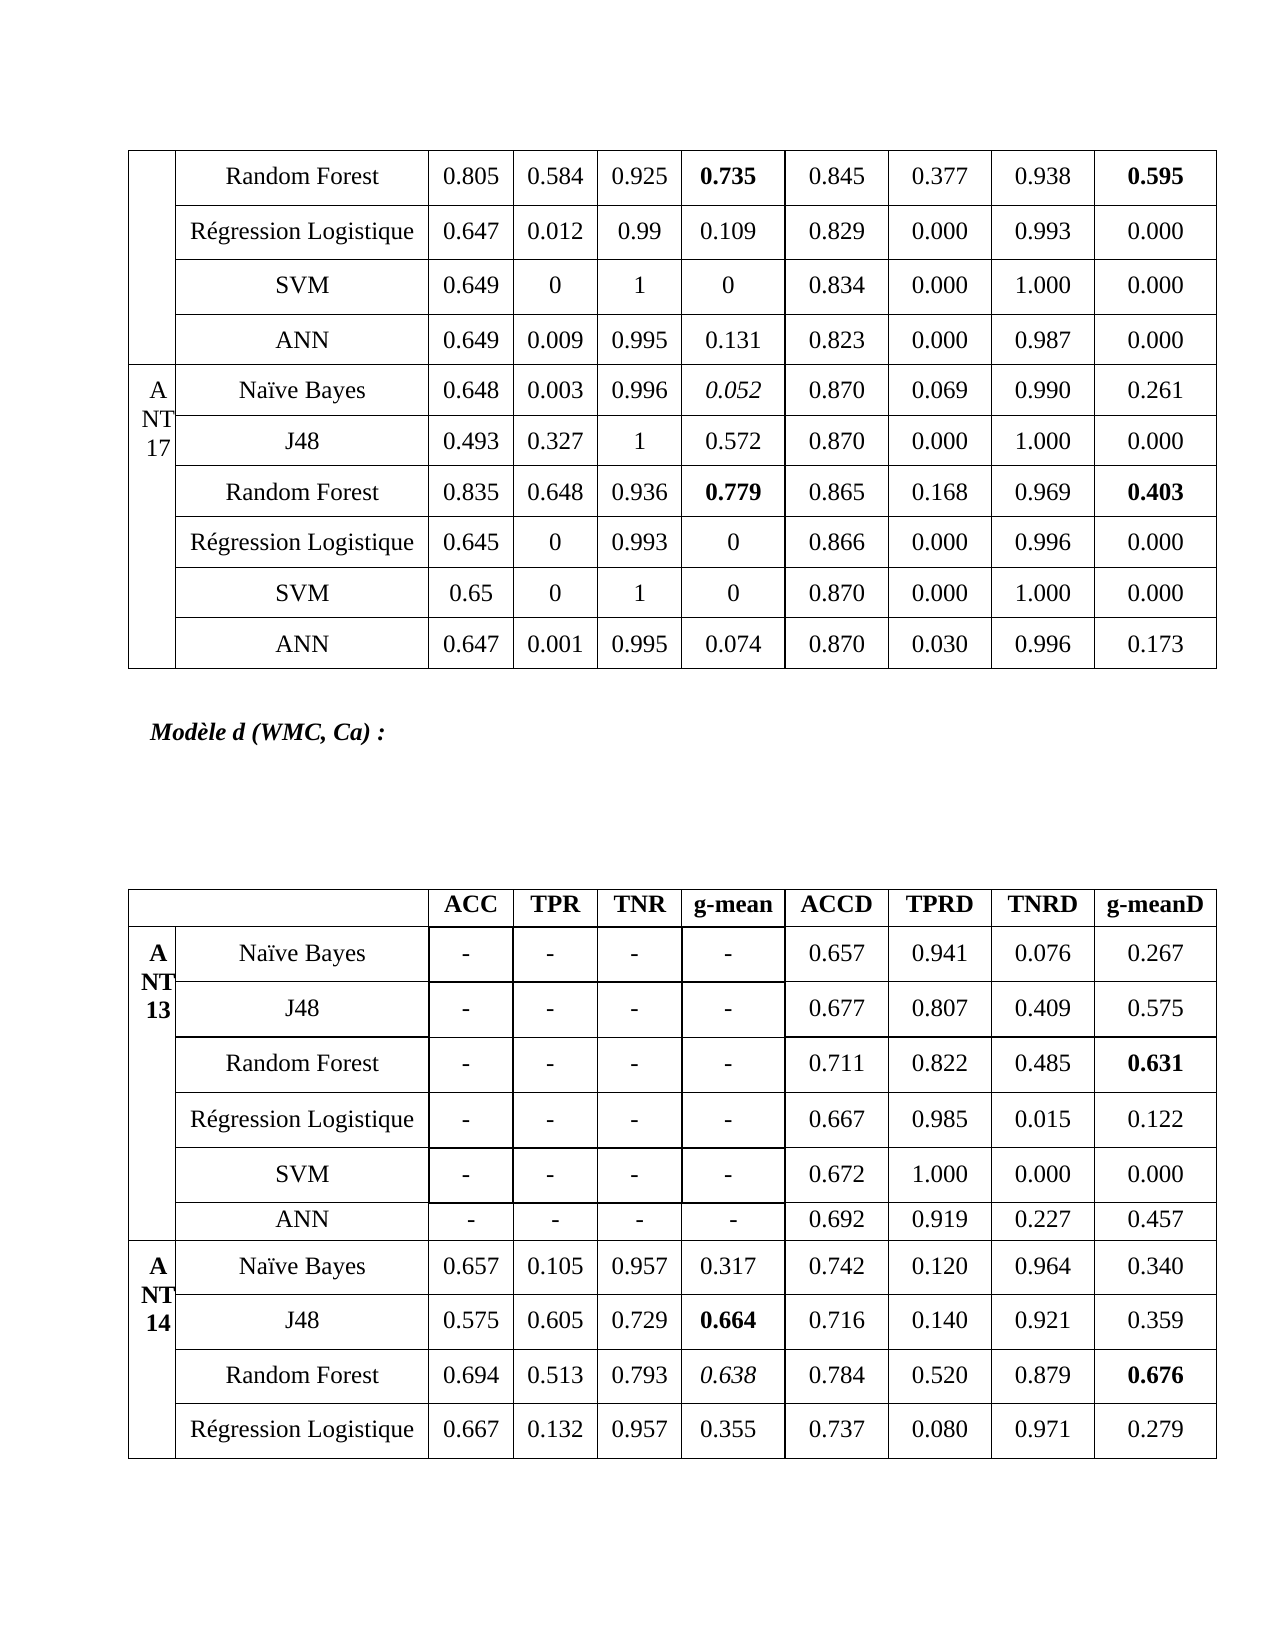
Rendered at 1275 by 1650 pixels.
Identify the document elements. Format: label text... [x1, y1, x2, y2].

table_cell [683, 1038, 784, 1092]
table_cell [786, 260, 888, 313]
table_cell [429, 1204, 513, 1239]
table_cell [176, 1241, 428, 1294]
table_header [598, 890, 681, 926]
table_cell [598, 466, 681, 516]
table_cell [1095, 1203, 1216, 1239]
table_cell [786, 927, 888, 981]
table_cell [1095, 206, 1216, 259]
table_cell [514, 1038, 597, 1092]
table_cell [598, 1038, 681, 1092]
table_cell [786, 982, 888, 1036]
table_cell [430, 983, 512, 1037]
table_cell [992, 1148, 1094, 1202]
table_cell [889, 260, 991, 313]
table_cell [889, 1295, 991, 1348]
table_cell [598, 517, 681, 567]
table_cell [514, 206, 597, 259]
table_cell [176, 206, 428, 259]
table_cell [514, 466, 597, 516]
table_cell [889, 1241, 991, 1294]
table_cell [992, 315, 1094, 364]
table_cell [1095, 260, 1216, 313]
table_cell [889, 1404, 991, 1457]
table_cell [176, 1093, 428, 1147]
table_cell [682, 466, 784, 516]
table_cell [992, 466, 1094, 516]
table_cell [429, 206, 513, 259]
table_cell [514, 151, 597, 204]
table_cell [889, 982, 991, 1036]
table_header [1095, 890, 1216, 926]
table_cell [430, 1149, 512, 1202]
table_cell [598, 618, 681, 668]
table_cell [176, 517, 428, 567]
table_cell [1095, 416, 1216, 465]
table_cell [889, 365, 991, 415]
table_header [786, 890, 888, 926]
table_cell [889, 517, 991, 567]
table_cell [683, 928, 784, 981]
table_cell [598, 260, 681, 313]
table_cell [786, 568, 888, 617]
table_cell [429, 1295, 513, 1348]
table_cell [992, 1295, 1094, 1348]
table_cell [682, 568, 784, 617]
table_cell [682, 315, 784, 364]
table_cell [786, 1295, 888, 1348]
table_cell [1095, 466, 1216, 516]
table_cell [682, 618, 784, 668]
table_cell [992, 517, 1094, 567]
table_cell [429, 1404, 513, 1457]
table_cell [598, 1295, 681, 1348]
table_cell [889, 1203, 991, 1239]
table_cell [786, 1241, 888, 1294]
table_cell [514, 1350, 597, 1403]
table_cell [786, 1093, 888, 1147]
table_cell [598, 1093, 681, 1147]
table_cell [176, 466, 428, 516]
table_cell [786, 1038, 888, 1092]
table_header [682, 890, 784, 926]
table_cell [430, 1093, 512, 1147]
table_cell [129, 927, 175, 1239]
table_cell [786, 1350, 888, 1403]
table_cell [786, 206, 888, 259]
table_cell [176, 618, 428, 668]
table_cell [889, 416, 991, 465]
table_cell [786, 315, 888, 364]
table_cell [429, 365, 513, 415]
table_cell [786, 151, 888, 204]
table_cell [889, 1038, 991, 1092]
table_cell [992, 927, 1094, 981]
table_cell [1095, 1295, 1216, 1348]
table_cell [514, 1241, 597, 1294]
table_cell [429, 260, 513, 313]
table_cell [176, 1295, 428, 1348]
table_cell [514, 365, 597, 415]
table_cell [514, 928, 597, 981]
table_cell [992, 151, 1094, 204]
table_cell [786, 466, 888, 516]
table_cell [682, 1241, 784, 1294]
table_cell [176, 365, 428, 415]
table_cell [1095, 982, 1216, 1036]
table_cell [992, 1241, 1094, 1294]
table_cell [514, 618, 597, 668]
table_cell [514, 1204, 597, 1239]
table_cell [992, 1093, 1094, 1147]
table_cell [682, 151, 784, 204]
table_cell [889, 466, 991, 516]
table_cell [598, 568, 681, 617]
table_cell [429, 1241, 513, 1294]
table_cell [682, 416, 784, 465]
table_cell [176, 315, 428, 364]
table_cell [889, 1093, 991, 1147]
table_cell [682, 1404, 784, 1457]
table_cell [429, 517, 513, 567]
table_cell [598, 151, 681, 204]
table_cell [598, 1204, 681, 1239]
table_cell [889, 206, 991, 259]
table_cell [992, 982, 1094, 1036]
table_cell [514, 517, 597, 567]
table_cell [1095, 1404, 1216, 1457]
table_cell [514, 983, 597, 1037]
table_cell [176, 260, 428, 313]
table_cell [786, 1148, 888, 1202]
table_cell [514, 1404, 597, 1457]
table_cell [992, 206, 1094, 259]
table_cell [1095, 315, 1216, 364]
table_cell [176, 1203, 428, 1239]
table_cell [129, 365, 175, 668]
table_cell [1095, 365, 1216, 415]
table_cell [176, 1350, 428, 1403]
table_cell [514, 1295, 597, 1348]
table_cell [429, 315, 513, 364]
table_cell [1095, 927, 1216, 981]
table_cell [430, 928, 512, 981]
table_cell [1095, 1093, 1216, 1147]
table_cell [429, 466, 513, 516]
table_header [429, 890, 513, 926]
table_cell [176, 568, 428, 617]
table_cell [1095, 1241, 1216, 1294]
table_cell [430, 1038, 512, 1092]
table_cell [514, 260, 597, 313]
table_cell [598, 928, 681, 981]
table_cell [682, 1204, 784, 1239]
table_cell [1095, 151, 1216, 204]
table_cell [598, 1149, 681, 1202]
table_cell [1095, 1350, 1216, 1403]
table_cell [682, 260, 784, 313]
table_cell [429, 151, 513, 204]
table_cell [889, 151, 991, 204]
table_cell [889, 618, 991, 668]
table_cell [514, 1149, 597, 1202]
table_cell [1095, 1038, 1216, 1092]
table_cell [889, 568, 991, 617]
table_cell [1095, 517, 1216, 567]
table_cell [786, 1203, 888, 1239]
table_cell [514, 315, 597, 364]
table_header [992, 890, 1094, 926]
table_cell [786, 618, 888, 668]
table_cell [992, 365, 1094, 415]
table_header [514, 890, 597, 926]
text Modèle d (WMC, Ca) : [150, 717, 1125, 745]
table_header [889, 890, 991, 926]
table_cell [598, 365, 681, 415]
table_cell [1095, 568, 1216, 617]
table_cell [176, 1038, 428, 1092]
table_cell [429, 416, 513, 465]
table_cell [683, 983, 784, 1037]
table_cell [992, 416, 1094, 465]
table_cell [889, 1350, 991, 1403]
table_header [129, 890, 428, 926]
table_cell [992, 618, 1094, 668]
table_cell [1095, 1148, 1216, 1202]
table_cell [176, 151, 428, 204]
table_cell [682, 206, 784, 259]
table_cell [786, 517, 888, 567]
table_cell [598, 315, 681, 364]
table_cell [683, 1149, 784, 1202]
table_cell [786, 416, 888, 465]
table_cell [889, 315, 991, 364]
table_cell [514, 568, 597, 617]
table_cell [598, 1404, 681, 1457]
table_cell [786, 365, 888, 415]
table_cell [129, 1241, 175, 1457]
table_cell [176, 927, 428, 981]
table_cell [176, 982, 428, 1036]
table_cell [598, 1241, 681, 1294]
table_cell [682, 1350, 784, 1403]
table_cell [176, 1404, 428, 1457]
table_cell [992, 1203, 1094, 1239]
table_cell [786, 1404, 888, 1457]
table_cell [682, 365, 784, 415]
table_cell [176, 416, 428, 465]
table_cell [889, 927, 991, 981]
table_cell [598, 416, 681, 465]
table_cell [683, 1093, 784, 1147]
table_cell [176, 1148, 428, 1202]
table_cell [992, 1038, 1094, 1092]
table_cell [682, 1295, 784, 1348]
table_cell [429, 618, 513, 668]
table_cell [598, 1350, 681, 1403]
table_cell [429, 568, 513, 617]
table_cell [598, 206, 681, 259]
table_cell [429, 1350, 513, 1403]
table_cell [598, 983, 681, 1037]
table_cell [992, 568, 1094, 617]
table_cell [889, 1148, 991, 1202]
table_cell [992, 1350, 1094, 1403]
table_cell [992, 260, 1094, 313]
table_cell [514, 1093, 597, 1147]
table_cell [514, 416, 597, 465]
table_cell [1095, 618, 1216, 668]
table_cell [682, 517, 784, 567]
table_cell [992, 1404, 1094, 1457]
